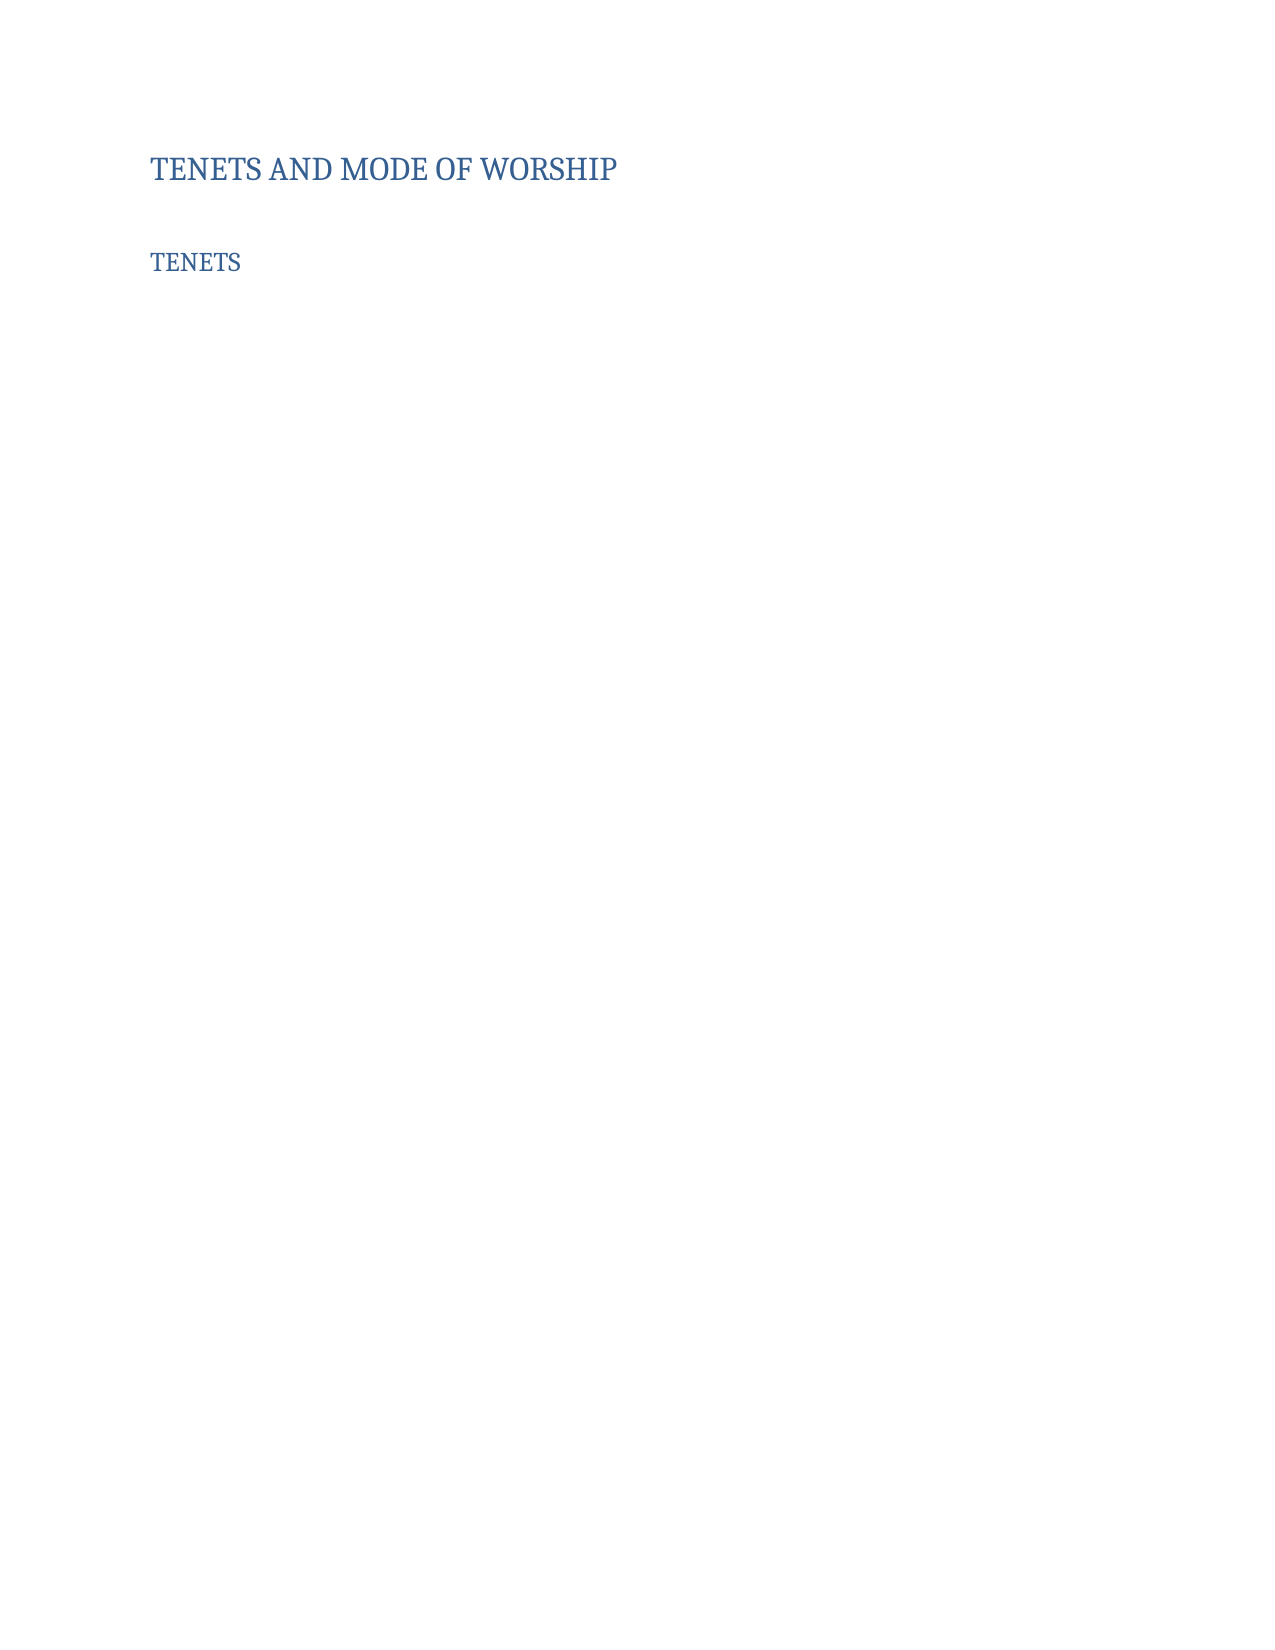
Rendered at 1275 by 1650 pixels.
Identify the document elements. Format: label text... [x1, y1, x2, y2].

subtitle TENETS AND MODE OF WORSHIP [150, 150, 1125, 188]
subtitle TENETS [150, 247, 1125, 278]
